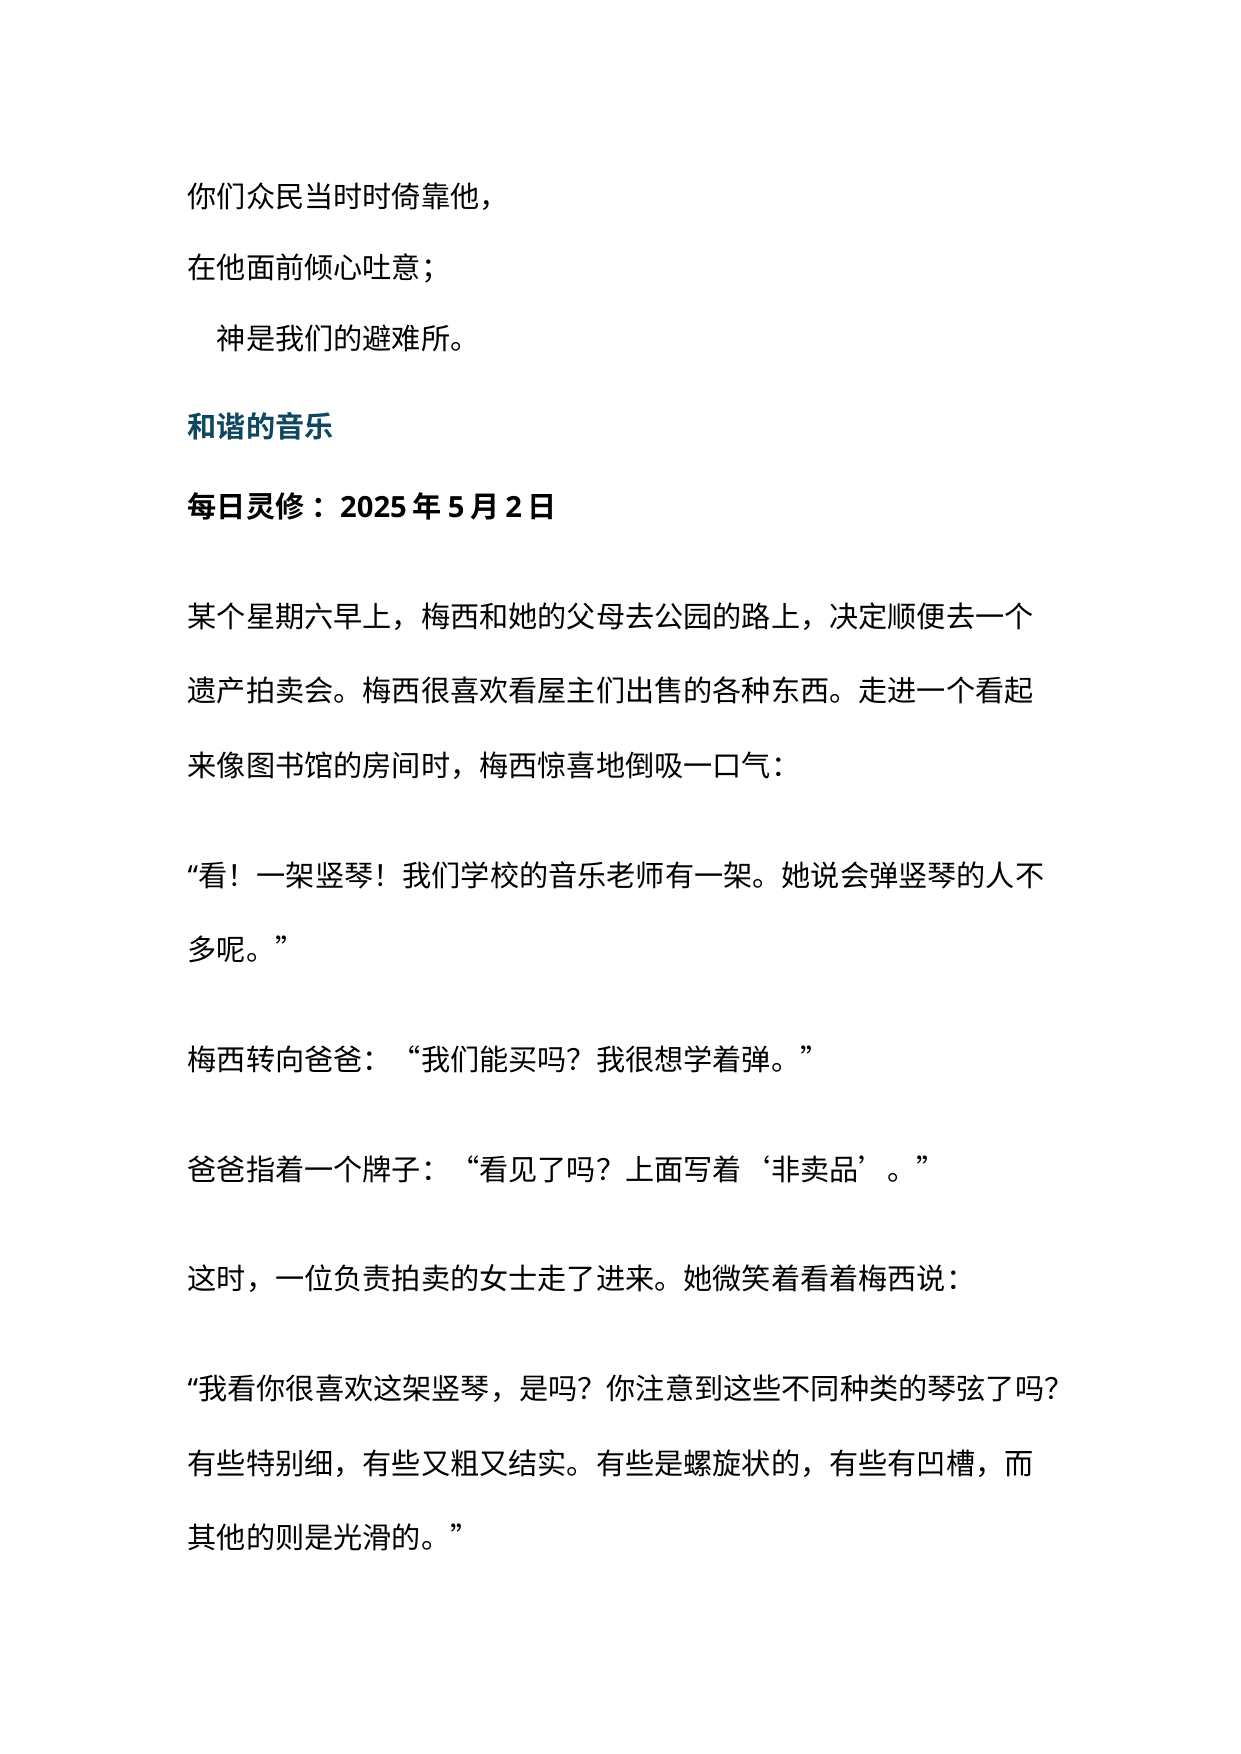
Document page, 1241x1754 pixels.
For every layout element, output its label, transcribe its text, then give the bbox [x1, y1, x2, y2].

text 你们众民当时时倚靠他， [187, 162, 1053, 227]
text 某个星期六早上，梅西和她的父母去公园的路上，决定顺便去一个遗产拍卖会。梅西很喜欢看屋主们出售的各种东西。走进一个看起来像图书馆的房间时，梅西惊喜地倒吸一口气： [187, 582, 1053, 796]
text 这时，一位负责拍卖的女士走了进来。她微笑着看着梅西说： [187, 1244, 1053, 1309]
text 梅西转向爸爸：“我们能买吗？我很想学着弹。” [187, 1025, 1053, 1090]
text 每日灵修 ：2025年5月2日 [187, 472, 1053, 537]
text “我看你很喜欢这架竖琴，是吗？你注意到这些不同种类的琴弦了吗？有些特别细，有些又粗又结实。有些是螺旋状的，有些有凹槽，而其他的则是光滑的。” [187, 1354, 1053, 1569]
text 爸爸指着一个牌子：“看见了吗？上面写着‘非卖品’。” [187, 1135, 1053, 1200]
text “看！一架竖琴！我们学校的音乐老师有一架。她说会弹竖琴的人不多呢。” [187, 841, 1053, 981]
text 在他面前倾心吐意； [187, 233, 1053, 298]
text 神是我们的避难所。 [187, 304, 1053, 369]
text 和谐的音乐 [187, 392, 1053, 457]
